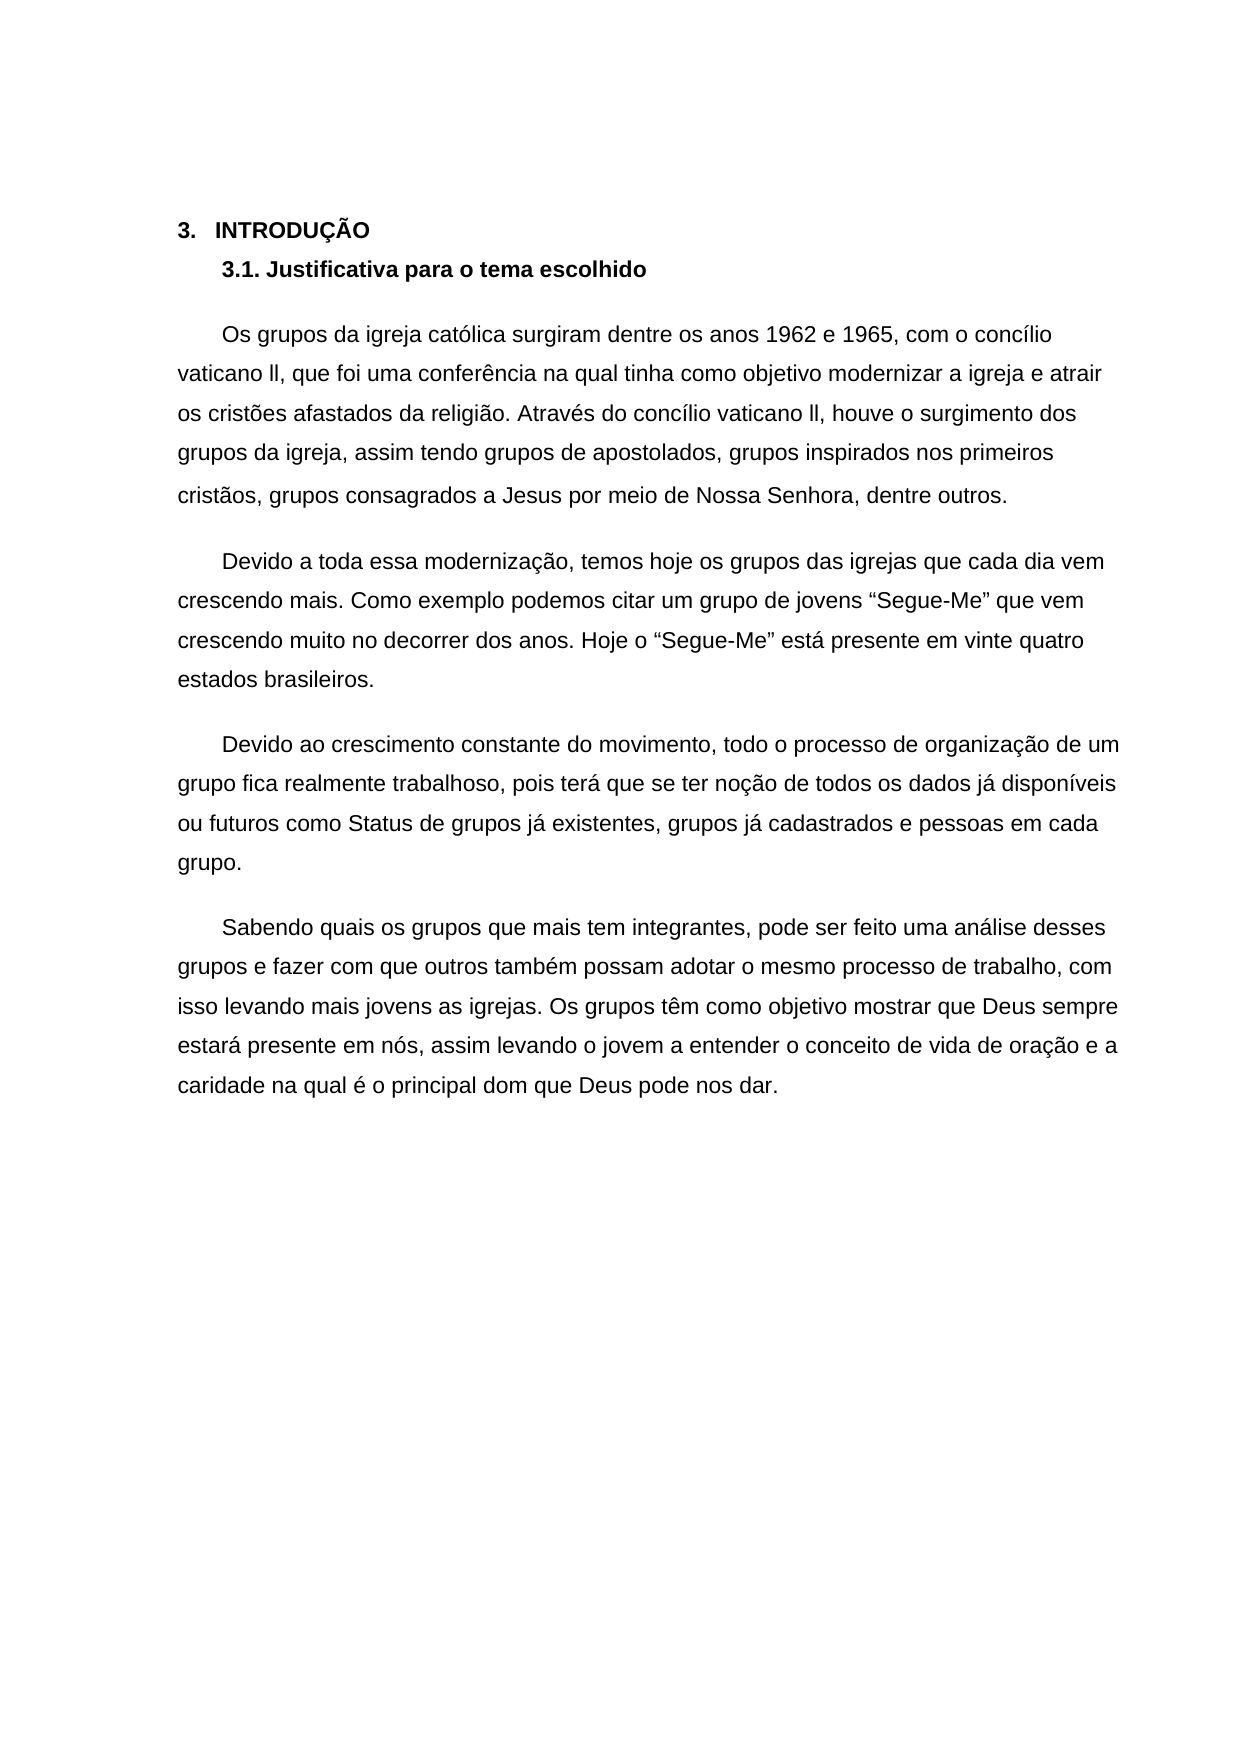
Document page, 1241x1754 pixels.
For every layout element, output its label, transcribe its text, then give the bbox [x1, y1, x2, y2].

text Devido ao crescimento constante do movimento, todo o processo de organização de um grupo fica realmente trabalhoso, pois terá que se ter noção de todos os dados já disponíveis ou futuros como Status de grupos já existentes, grupos já cadastrados e pessoas em cada grupo. [177, 731, 1122, 876]
list INTRODUÇÃO [177, 217, 1122, 243]
text Os grupos da igreja católica surgiram dentre os anos 1962 e 1965, com o concílio vaticano ll, que foi uma conferência na qual tinha como objetivo modernizar a igreja e atrair os cristões afastados da religião. Através do concílio vaticano ll, houve o surgimento dos grupos da igreja, assim tendo grupos de apostolados, grupos inspirados nos primeiros cristãos, grupos consagrados a Jesus por meio de Nossa Senhora, dentre outros. [177, 321, 1122, 508]
text Devido a toda essa modernização, temos hoje os grupos das igrejas que cada dia vem crescendo mais. Como exemplo podemos citar um grupo de jovens “Segue-Me” que vem crescendo muito no decorrer dos anos. Hoje o “Segue-Me” está presente em vinte quatro estados brasileiros. [177, 548, 1122, 693]
text Sabendo quais os grupos que mais tem integrantes, pode ser feito uma análise desses grupos e fazer com que outros também possam adotar o mesmo processo de trabalho, com isso levando mais jovens as igrejas. Os grupos têm como objetivo mostrar que Deus sempre estará presente em nós, assim levando o jovem a entender o conceito de vida de oração e a caridade na qual é o principal dom que Deus pode nos dar. [177, 914, 1122, 1098]
list Justificativa para o tema escolhido [222, 256, 1122, 282]
